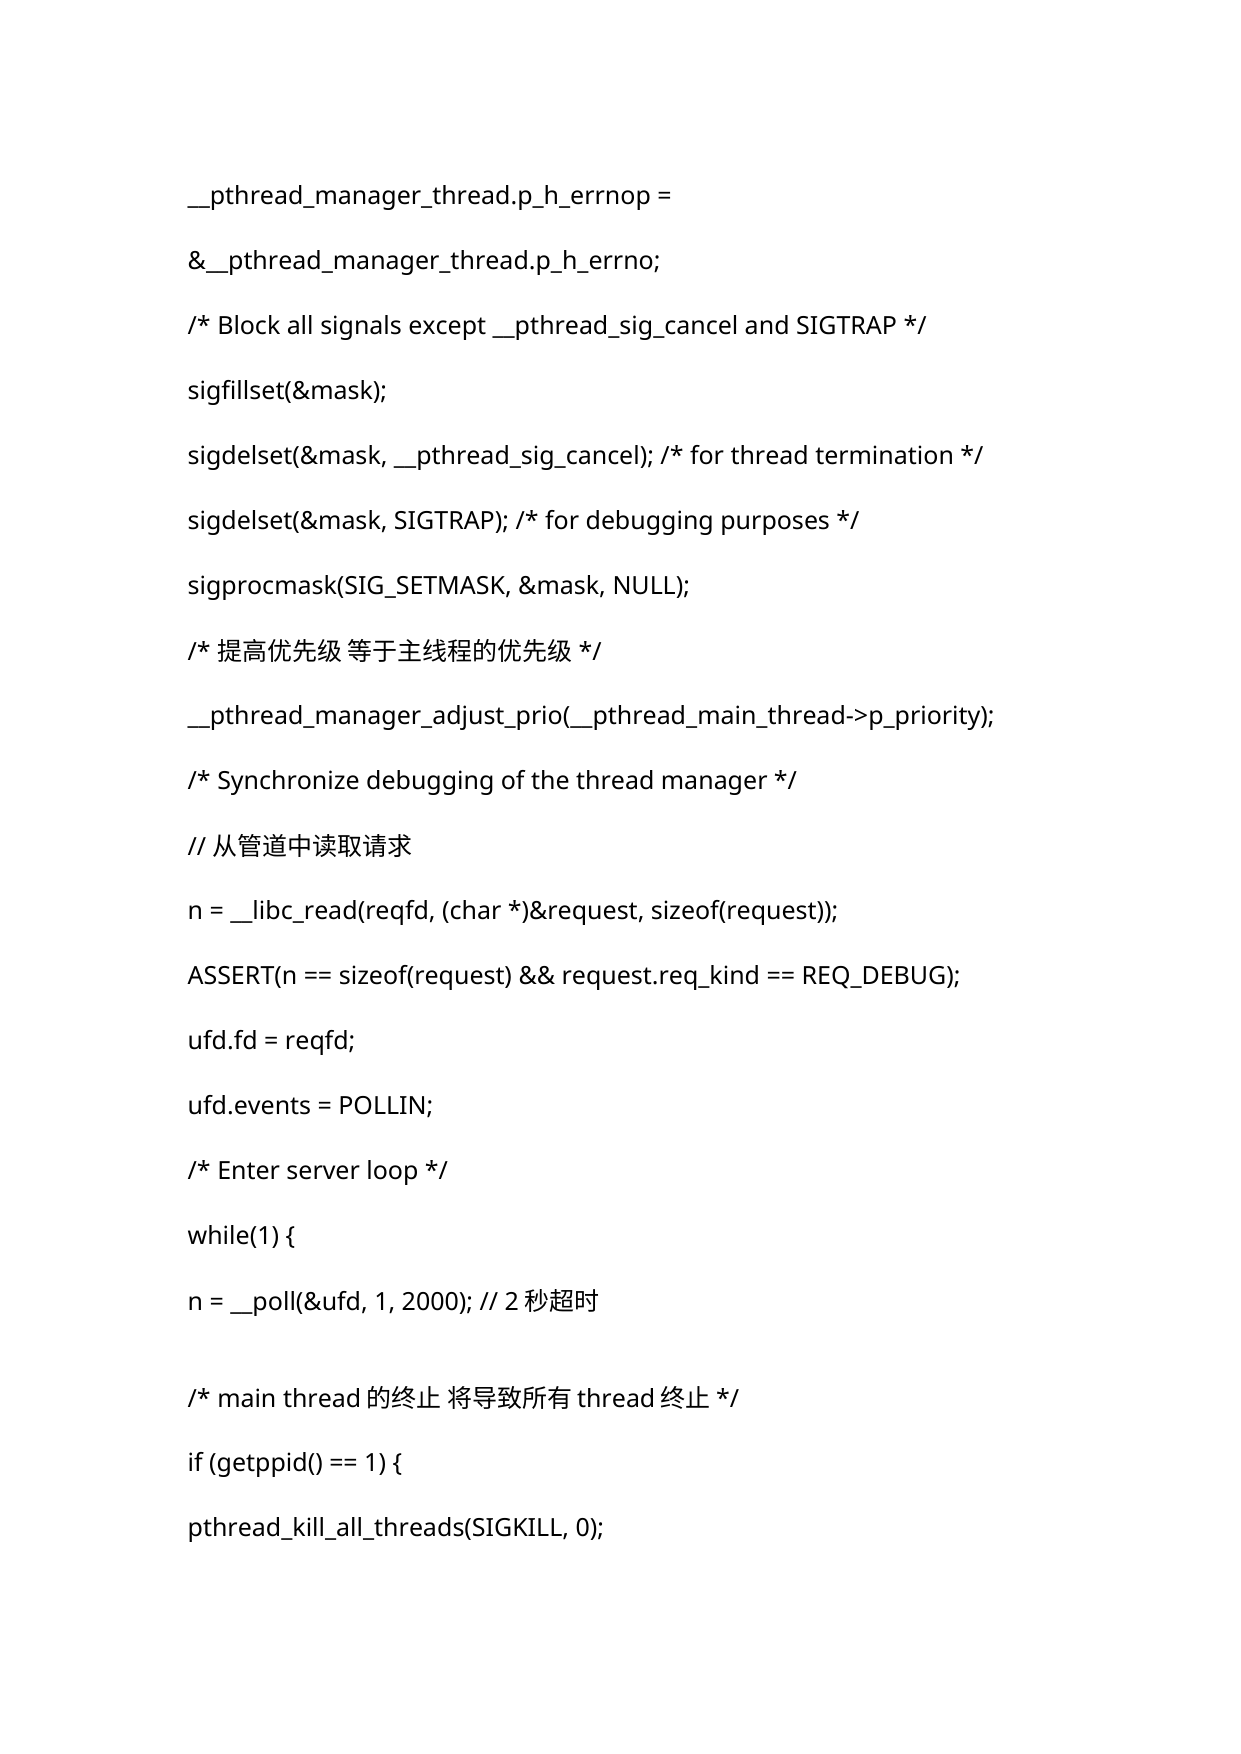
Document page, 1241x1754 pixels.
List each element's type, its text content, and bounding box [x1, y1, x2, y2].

text ASSERT(n == sizeof(request) && request.req_kind == REQ_DEBUG); [187, 942, 1053, 1007]
text ufd.fd = reqfd; [187, 1007, 1053, 1072]
text sigprocmask(SIG_SETMASK, &mask, NULL); [187, 552, 1053, 617]
text /* main thread的终止 将导致所有thread终止 */ [187, 1364, 1053, 1429]
text while(1) { [187, 1202, 1053, 1267]
text n = __poll(&ufd, 1, 2000); // 2秒超时 [187, 1267, 1053, 1332]
text // 从管道中读取请求 [187, 812, 1053, 877]
text /* 提高优先级 等于主线程的优先级 */ [187, 617, 1053, 682]
text sigdelset(&mask, SIGTRAP); /* for debugging purposes */ [187, 487, 1053, 552]
text if (getppid() == 1) { [187, 1429, 1053, 1494]
text /* Block all signals except __pthread_sig_cancel and SIGTRAP */ [187, 292, 1053, 357]
text n = __libc_read(reqfd, (char *)&request, sizeof(request)); [187, 877, 1053, 942]
text __pthread_manager_adjust_prio(__pthread_main_thread->p_priority); [187, 682, 1053, 747]
text sigdelset(&mask, __pthread_sig_cancel); /* for thread termination */ [187, 422, 1053, 487]
text pthread_kill_all_threads(SIGKILL, 0); [187, 1494, 1053, 1559]
text ufd.events = POLLIN; [187, 1072, 1053, 1137]
text sigfillset(&mask); [187, 357, 1053, 422]
text __pthread_manager_thread.p_h_errnop = &__pthread_manager_thread.p_h_errno; [187, 162, 1053, 292]
text /* Enter server loop */ [187, 1137, 1053, 1202]
text /* Synchronize debugging of the thread manager */ [187, 747, 1053, 812]
